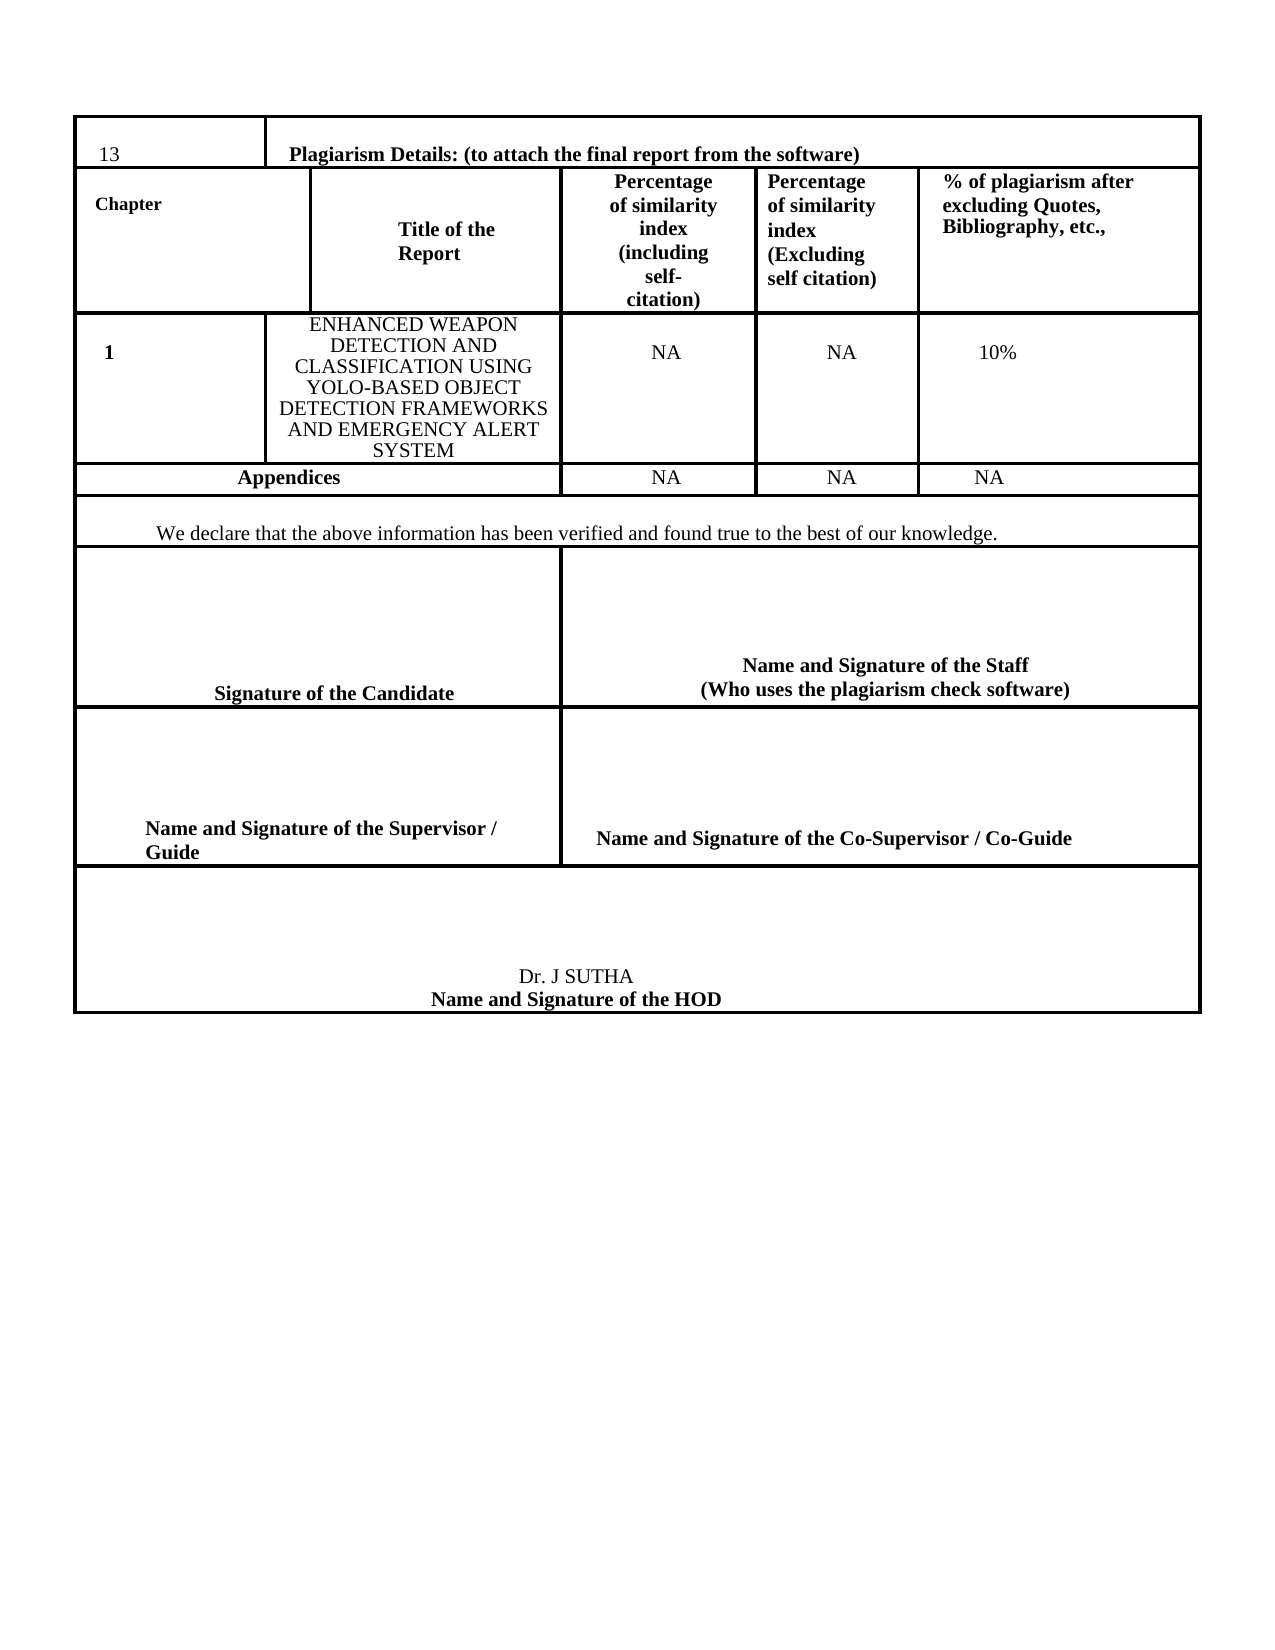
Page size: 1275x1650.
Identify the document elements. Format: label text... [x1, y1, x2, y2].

table_cell NA [920, 465, 1198, 494]
table_cell NA [758, 465, 917, 494]
table_cell Name and Signature of the Supervisor / Guide [77, 709, 559, 864]
table_cell % of plagiarism after excluding Quotes, Bibliography, etc., [920, 169, 1198, 311]
table_cell Name and Signature of the Staff (Who uses the plagiarism check software) [563, 548, 1198, 705]
table_cell Percentage of similarity index (Excluding self citation) [758, 169, 917, 311]
table_cell 13 [77, 118, 264, 166]
table_cell NA [758, 315, 917, 462]
table_cell Percentage of similarity index (including self-citation) [563, 169, 754, 311]
table_cell Chapter [77, 169, 309, 311]
table_cell Plagiarism Details: (to attach the final report from the software) [267, 118, 1198, 166]
table_cell 1 [77, 315, 264, 462]
table_cell 10% [920, 315, 1198, 462]
table_cell Signature of the Candidate [77, 548, 559, 705]
table_cell ENHANCED WEAPON DETECTION AND CLASSIFICATION USING YOLO-BASED OBJECT DETECTION FRAMEWORKS AND EMERGENCY ALERT SYSTEM [267, 315, 559, 462]
table_cell Title of the Report [312, 169, 559, 311]
table_cell NA [563, 315, 754, 462]
table_cell We declare that the above information has been verified and found true to the best of our knowledge. [77, 497, 1198, 545]
table_cell Appendices [77, 465, 559, 494]
table_cell Dr. J SUTHA Name and Signature of the HOD [77, 868, 1198, 1011]
table_cell Name and Signature of the Co-Supervisor / Co-Guide [563, 709, 1198, 864]
table_cell NA [563, 465, 754, 494]
